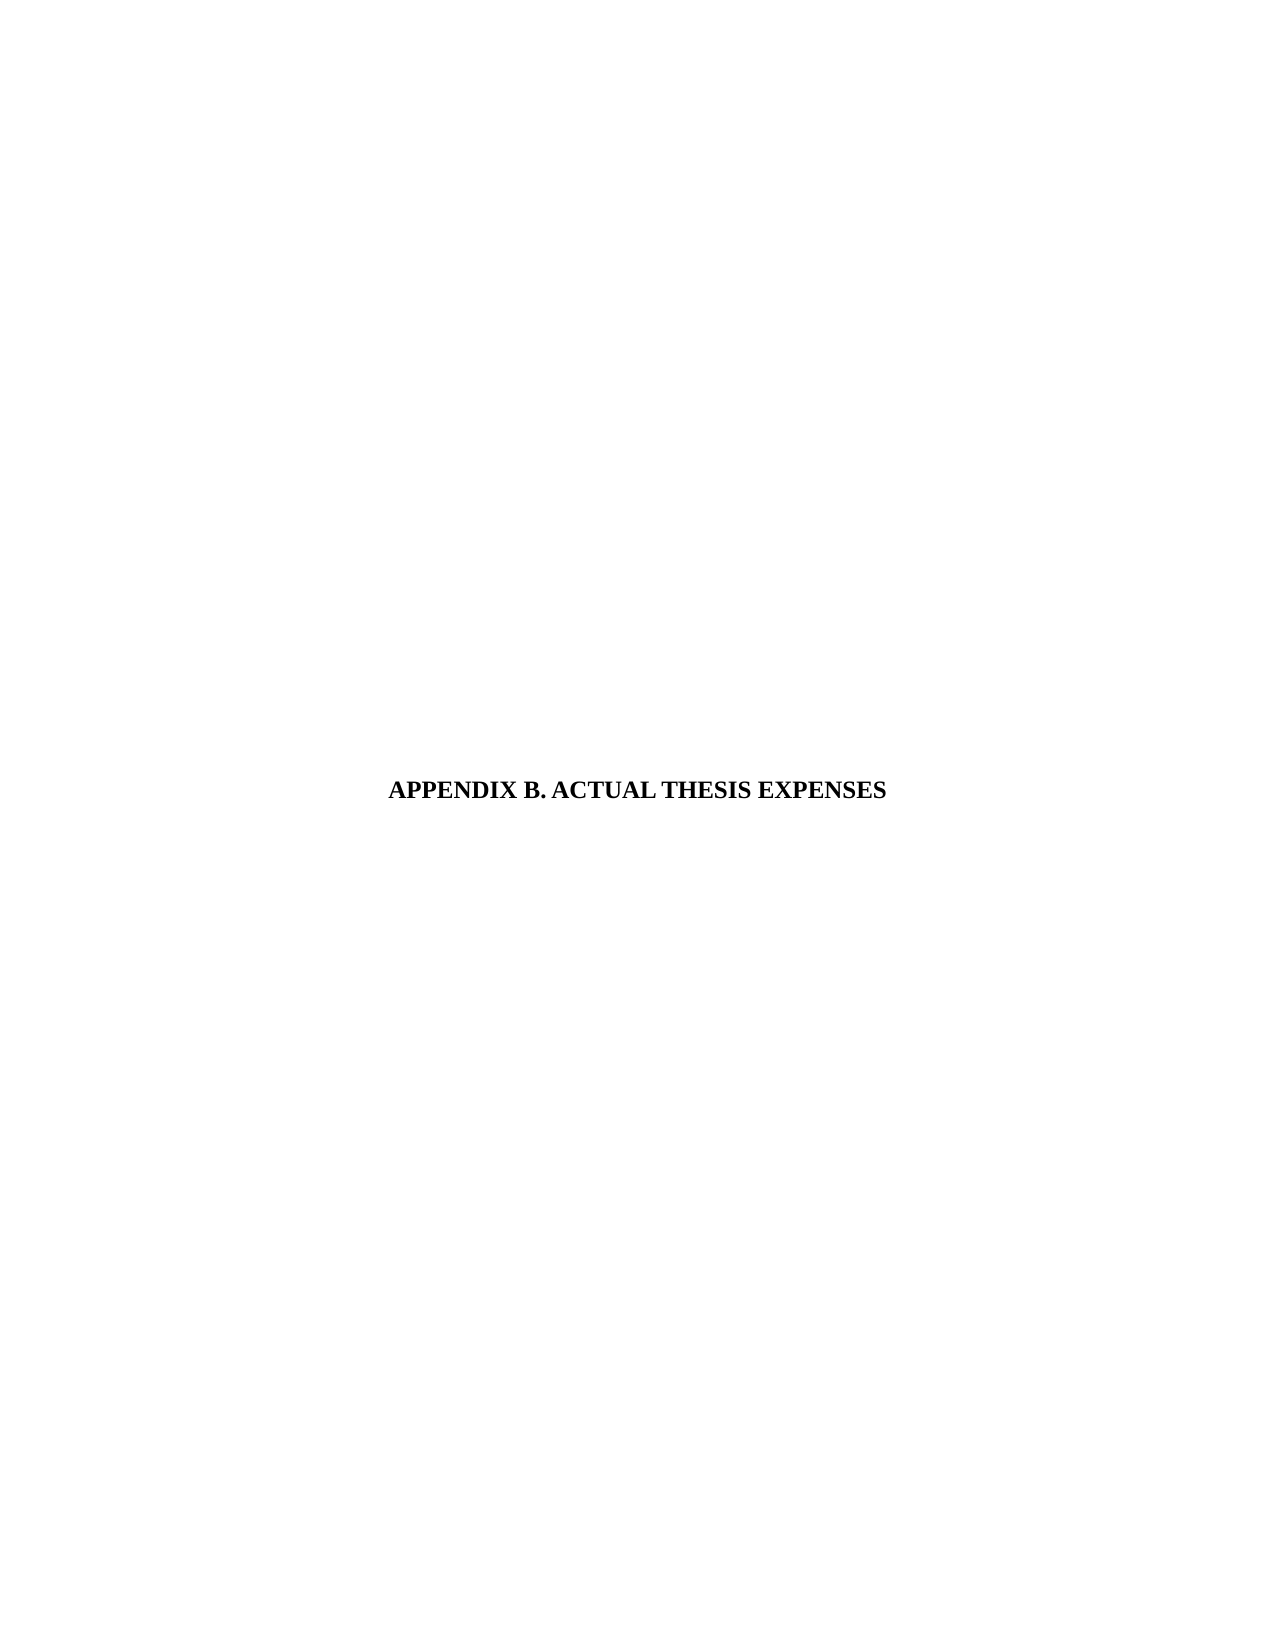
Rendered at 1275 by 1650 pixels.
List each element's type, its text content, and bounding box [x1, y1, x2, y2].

text Appendix B. Actual Thesis Expenses [150, 775, 1125, 804]
